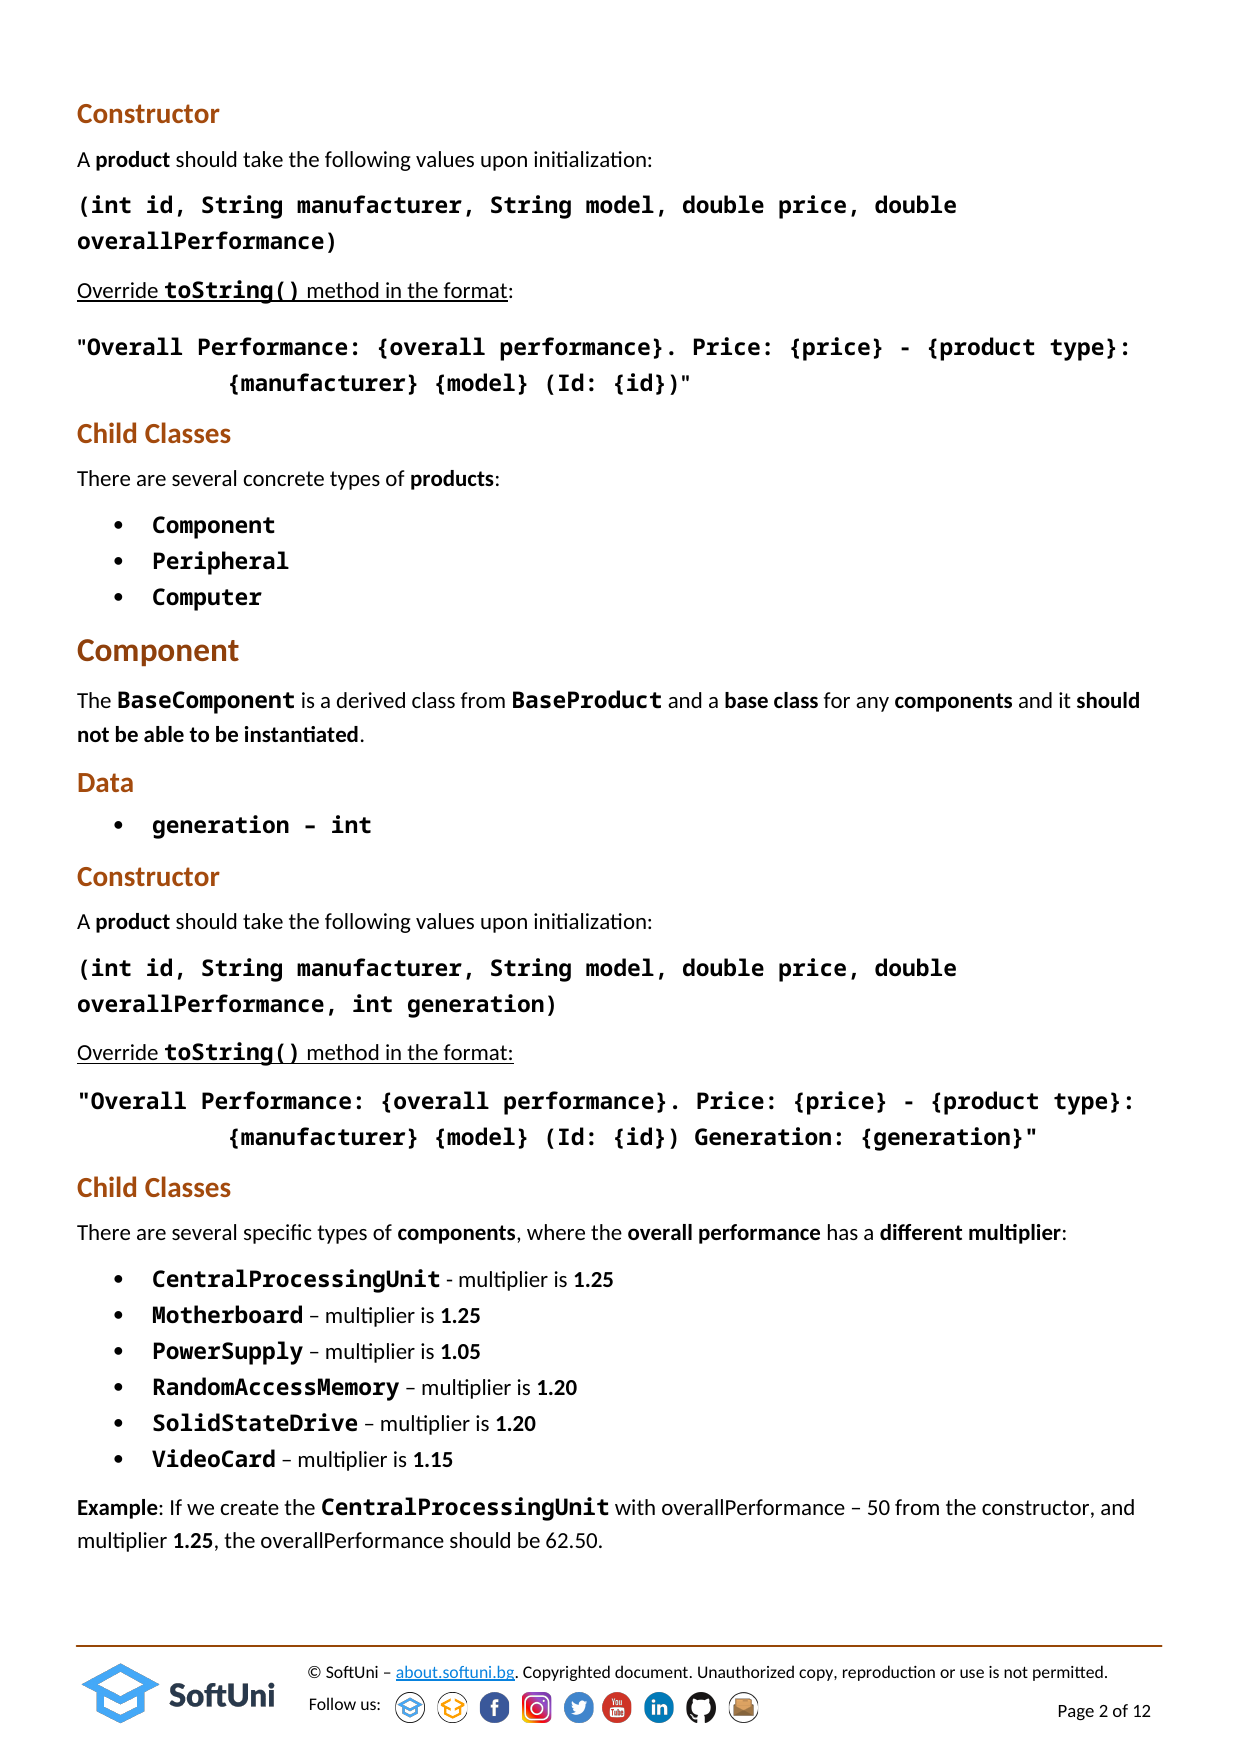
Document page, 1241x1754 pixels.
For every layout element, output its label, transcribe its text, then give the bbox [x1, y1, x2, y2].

picture [564, 1692, 594, 1723]
picture [658, 1705, 667, 1714]
subtitle Data [77, 764, 1163, 800]
text "Overall Performance: {overall performance}. Price: {price} - {product type}: {manufacturer} {model} (Id: {id}) Generation: {generation}" [77, 1085, 1163, 1152]
picture [644, 1692, 653, 1701]
text (int id, String manufacturer, String model, double price, double overallPerformance, int generation) [77, 952, 1163, 1019]
picture [686, 1692, 716, 1723]
list Peripheral [114, 545, 1163, 576]
picture [665, 1714, 674, 1723]
picture [522, 1692, 552, 1723]
picture [665, 1692, 674, 1701]
picture [728, 1692, 759, 1723]
picture [437, 1692, 468, 1723]
list SolidStateDrive – multiplier is 1.20 [114, 1407, 1163, 1438]
subtitle Component [77, 629, 1163, 670]
subtitle Constructor [77, 858, 1163, 893]
list CentralProcessingUnit - multiplier is 1.25 [114, 1263, 1163, 1294]
text A product should take the following values upon initialization: [77, 907, 1163, 935]
subtitle Constructor [77, 95, 1163, 131]
text There are several specific types of components, where the overall performance has a different multiplier: [77, 1218, 1163, 1246]
list Motherboard – multiplier is 1.25 [114, 1299, 1163, 1330]
text There are several concrete types of products: [77, 464, 1163, 492]
list RandomAccessMemory – multiplier is 1.20 [114, 1371, 1163, 1402]
list Component [114, 509, 1163, 540]
subtitle Child Classes [77, 1169, 1163, 1205]
list VideoCard – multiplier is 1.15 [114, 1443, 1163, 1474]
picture [602, 1692, 632, 1723]
text Override toString() method in the format: [77, 1036, 1163, 1067]
text (int id, String manufacturer, String model, double price, double overallPerformance) [77, 189, 1163, 257]
picture [395, 1692, 425, 1723]
text "Overall Performance: {overall performance}. Price: {price} - {product type}: {manufacturer} {model} (Id: {id})" [77, 331, 1163, 398]
list PowerSupply – multiplier is 1.05 [114, 1335, 1163, 1366]
subtitle Child Classes [77, 415, 1163, 451]
picture [479, 1692, 510, 1723]
text A product should take the following values upon initialization: [77, 145, 1163, 173]
list Computer [114, 581, 1163, 612]
text The BaseComponent is a derived class from BaseProduct and a base class for any components and it should not be able to be instantiated. [77, 684, 1163, 748]
picture [644, 1714, 653, 1723]
text Override toString() method in the format: [77, 274, 1163, 305]
picture [75, 1658, 281, 1729]
text Example: If we create the CentralProcessingUnit with overallPerformance – 50 from the constructor, and multiplier 1.25, the overallPerformance should be 62.50. [77, 1491, 1163, 1554]
list generation – int [114, 809, 1163, 841]
